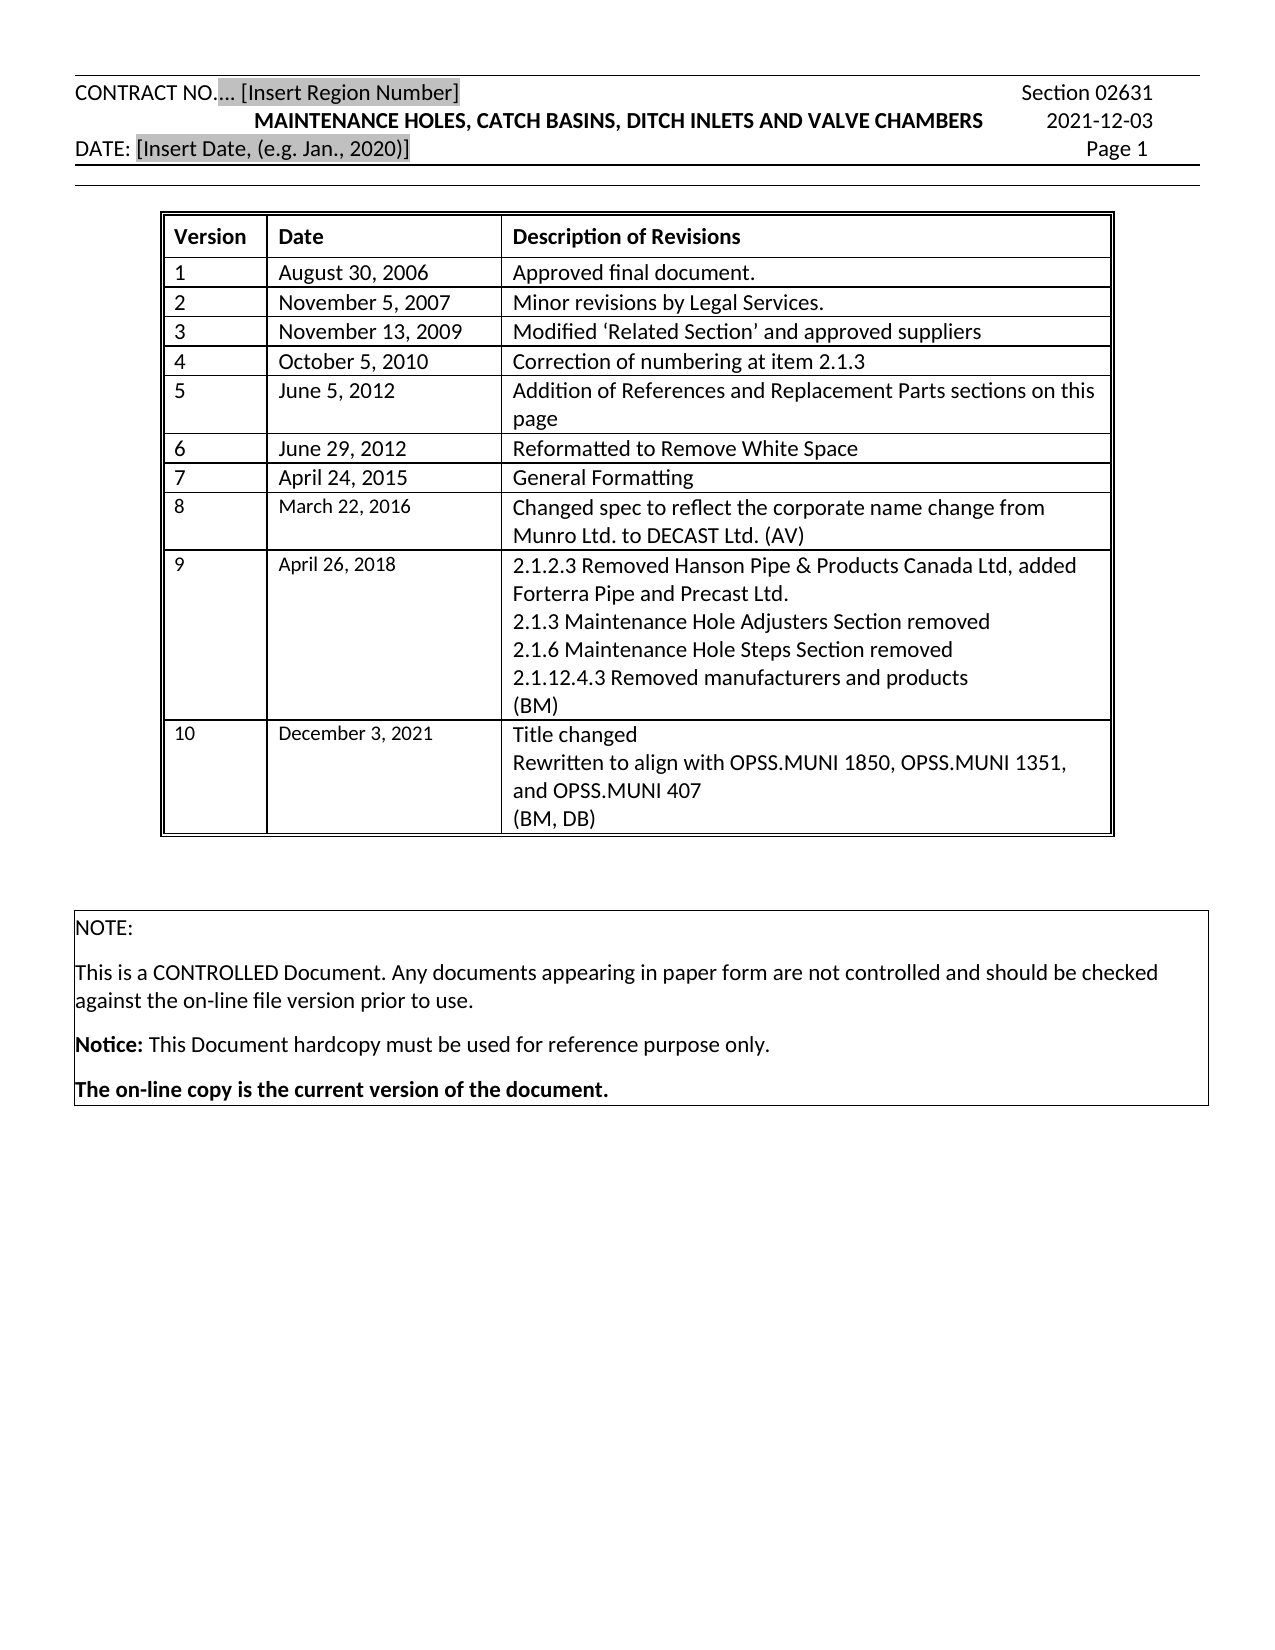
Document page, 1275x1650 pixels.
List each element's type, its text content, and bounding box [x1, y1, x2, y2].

table_cell Title changed Rewritten to align with OPSS.MUNI 1850, OPSS.MUNI 1351, and OPSS.MUNI 407 (BM, DB) [502, 721, 1110, 832]
text The on-line copy is the current version of the document. [75, 1072, 1208, 1105]
text This is a CONTROLLED Document. Any documents appearing in paper form are not controlled and should be checked against the on-line file version prior to use. [75, 954, 1208, 1014]
table_cell 3 [165, 317, 266, 345]
table_cell 4 [165, 347, 266, 375]
table_cell 7 [165, 464, 266, 492]
text Notice: This Document hardcopy must be used for reference purpose only. [75, 1027, 1208, 1058]
table_cell Approved final document. [502, 258, 1110, 286]
text NOTE: [75, 911, 1208, 941]
table_cell 1 [165, 258, 266, 286]
table_cell April 26, 2018 [268, 551, 501, 719]
table_cell Reformatted to Remove White Space [502, 434, 1110, 462]
table_cell 10 [165, 721, 266, 832]
table_cell Minor revisions by Legal Services. [502, 288, 1110, 316]
table_cell October 5, 2010 [268, 347, 501, 375]
table_cell General Formatting [502, 464, 1110, 492]
table_cell April 24, 2015 [268, 464, 501, 492]
table_cell Addition of References and Replacement Parts sections on this page [502, 376, 1110, 432]
table_cell Modified ‘Related Section’ and approved suppliers [502, 317, 1110, 345]
table_cell March 22, 2016 [268, 493, 501, 549]
table_cell June 29, 2012 [268, 434, 501, 462]
table_cell 2 [165, 288, 266, 316]
table_cell Correction of numbering at item 2.1.3 [502, 347, 1110, 375]
table_header Version [165, 216, 266, 256]
table_header Date [268, 216, 501, 256]
table_cell 2.1.2.3 Removed Hanson Pipe & Products Canada Ltd, added Forterra Pipe and Precast Ltd. 2.1.3 Maintenance Hole Adjusters Section removed 2.1.6 Maintenance Hole Steps Section removed 2.1.12.4.3 Removed manufacturers and products (BM) [502, 551, 1110, 719]
table_cell November 13, 2009 [268, 317, 501, 345]
table_cell December 3, 2021 [268, 721, 501, 832]
table_cell Changed spec to reflect the corporate name change from Munro Ltd. to DECAST Ltd. (AV) [502, 493, 1110, 549]
table_cell August 30, 2006 [268, 258, 501, 286]
table_cell 9 [165, 551, 266, 719]
table_header Description of Revisions [502, 216, 1110, 256]
table_cell 8 [165, 493, 266, 549]
table_cell November 5, 2007 [268, 288, 501, 316]
table_cell 5 [165, 376, 266, 432]
table_cell June 5, 2012 [268, 376, 501, 432]
table_cell 6 [165, 434, 266, 462]
